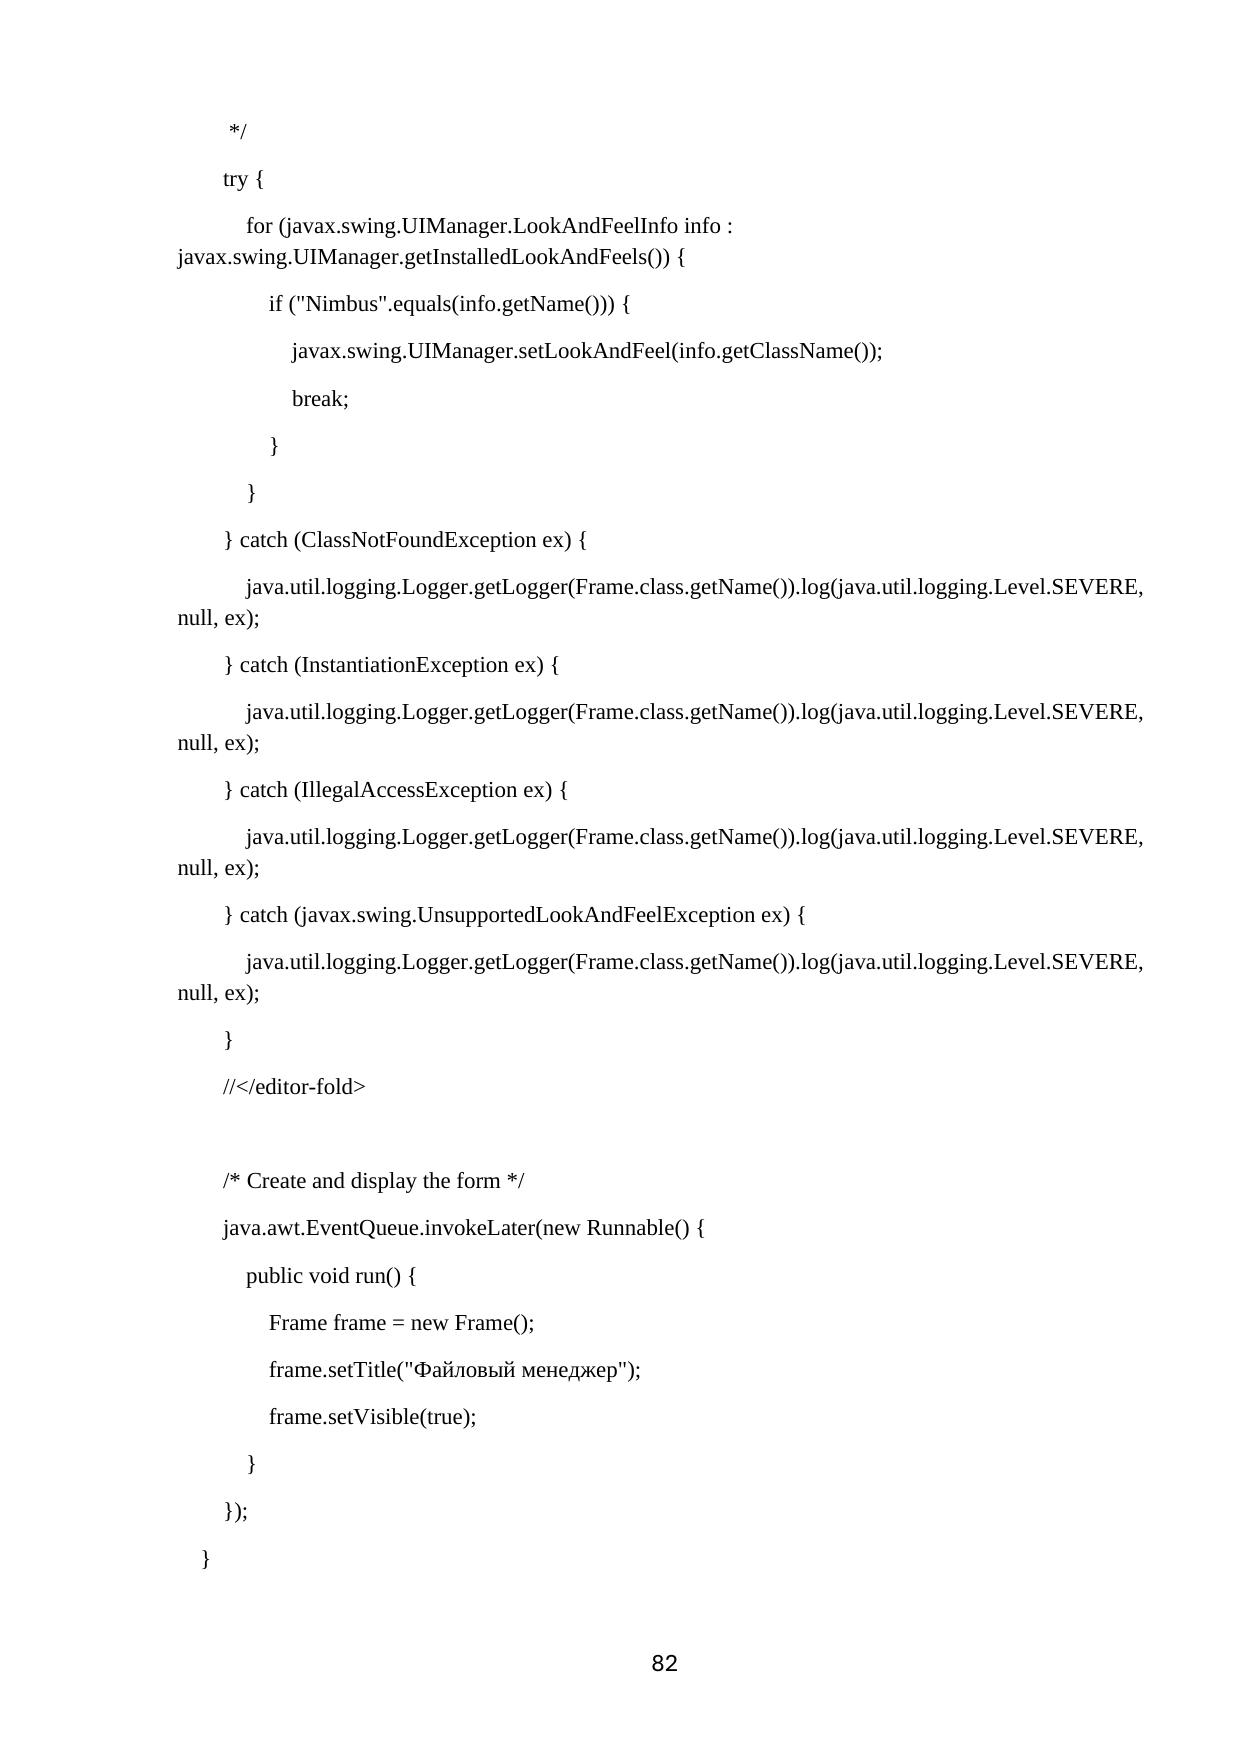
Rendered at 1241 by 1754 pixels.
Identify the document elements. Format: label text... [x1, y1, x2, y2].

text java.util.logging.Logger.getLogger(Frame.class.getName()).log(java.util.logging.Level.SEVERE, null, ex); [177, 823, 1152, 880]
text java.util.logging.Logger.getLogger(Frame.class.getName()).log(java.util.logging.Level.SEVERE, null, ex); [177, 948, 1152, 1005]
text /* Create and display the form */ [177, 1167, 1152, 1194]
text try { [177, 165, 1152, 192]
text } [177, 432, 1152, 458]
text } catch (IllegalAccessException ex) { [177, 776, 1152, 802]
text public void run() { [177, 1262, 1152, 1288]
text } [177, 1545, 1152, 1571]
text }); [177, 1498, 1152, 1524]
text */ [177, 118, 1152, 144]
text java.awt.EventQueue.invokeLater(new Runnable() { [177, 1214, 1152, 1241]
text java.util.logging.Logger.getLogger(Frame.class.getName()).log(java.util.logging.Level.SEVERE, null, ex); [177, 698, 1152, 755]
text for (javax.swing.UIManager.LookAndFeelInfo info : javax.swing.UIManager.getInstalledLookAndFeels()) { [177, 212, 1152, 269]
text } catch (javax.swing.UnsupportedLookAndFeelException ex) { [177, 901, 1152, 927]
text javax.swing.UIManager.setLookAndFeel(info.getClassName()); [177, 337, 1152, 364]
text frame.setVisible(true); [177, 1403, 1152, 1429]
text java.util.logging.Logger.getLogger(Frame.class.getName()).log(java.util.logging.Level.SEVERE, null, ex); [177, 573, 1152, 630]
text } catch (ClassNotFoundException ex) { [177, 526, 1152, 552]
text } [177, 1450, 1152, 1477]
text } [177, 479, 1152, 505]
text frame.setTitle("Файловый менеджер"); [177, 1356, 1152, 1382]
text //</editor-fold> [177, 1073, 1152, 1099]
text Frame frame = new Frame(); [177, 1309, 1152, 1335]
text break; [177, 384, 1152, 411]
text } catch (InstantiationException ex) { [177, 651, 1152, 677]
text } [177, 1026, 1152, 1052]
text if ("Nimbus".equals(info.getName())) { [177, 290, 1152, 317]
